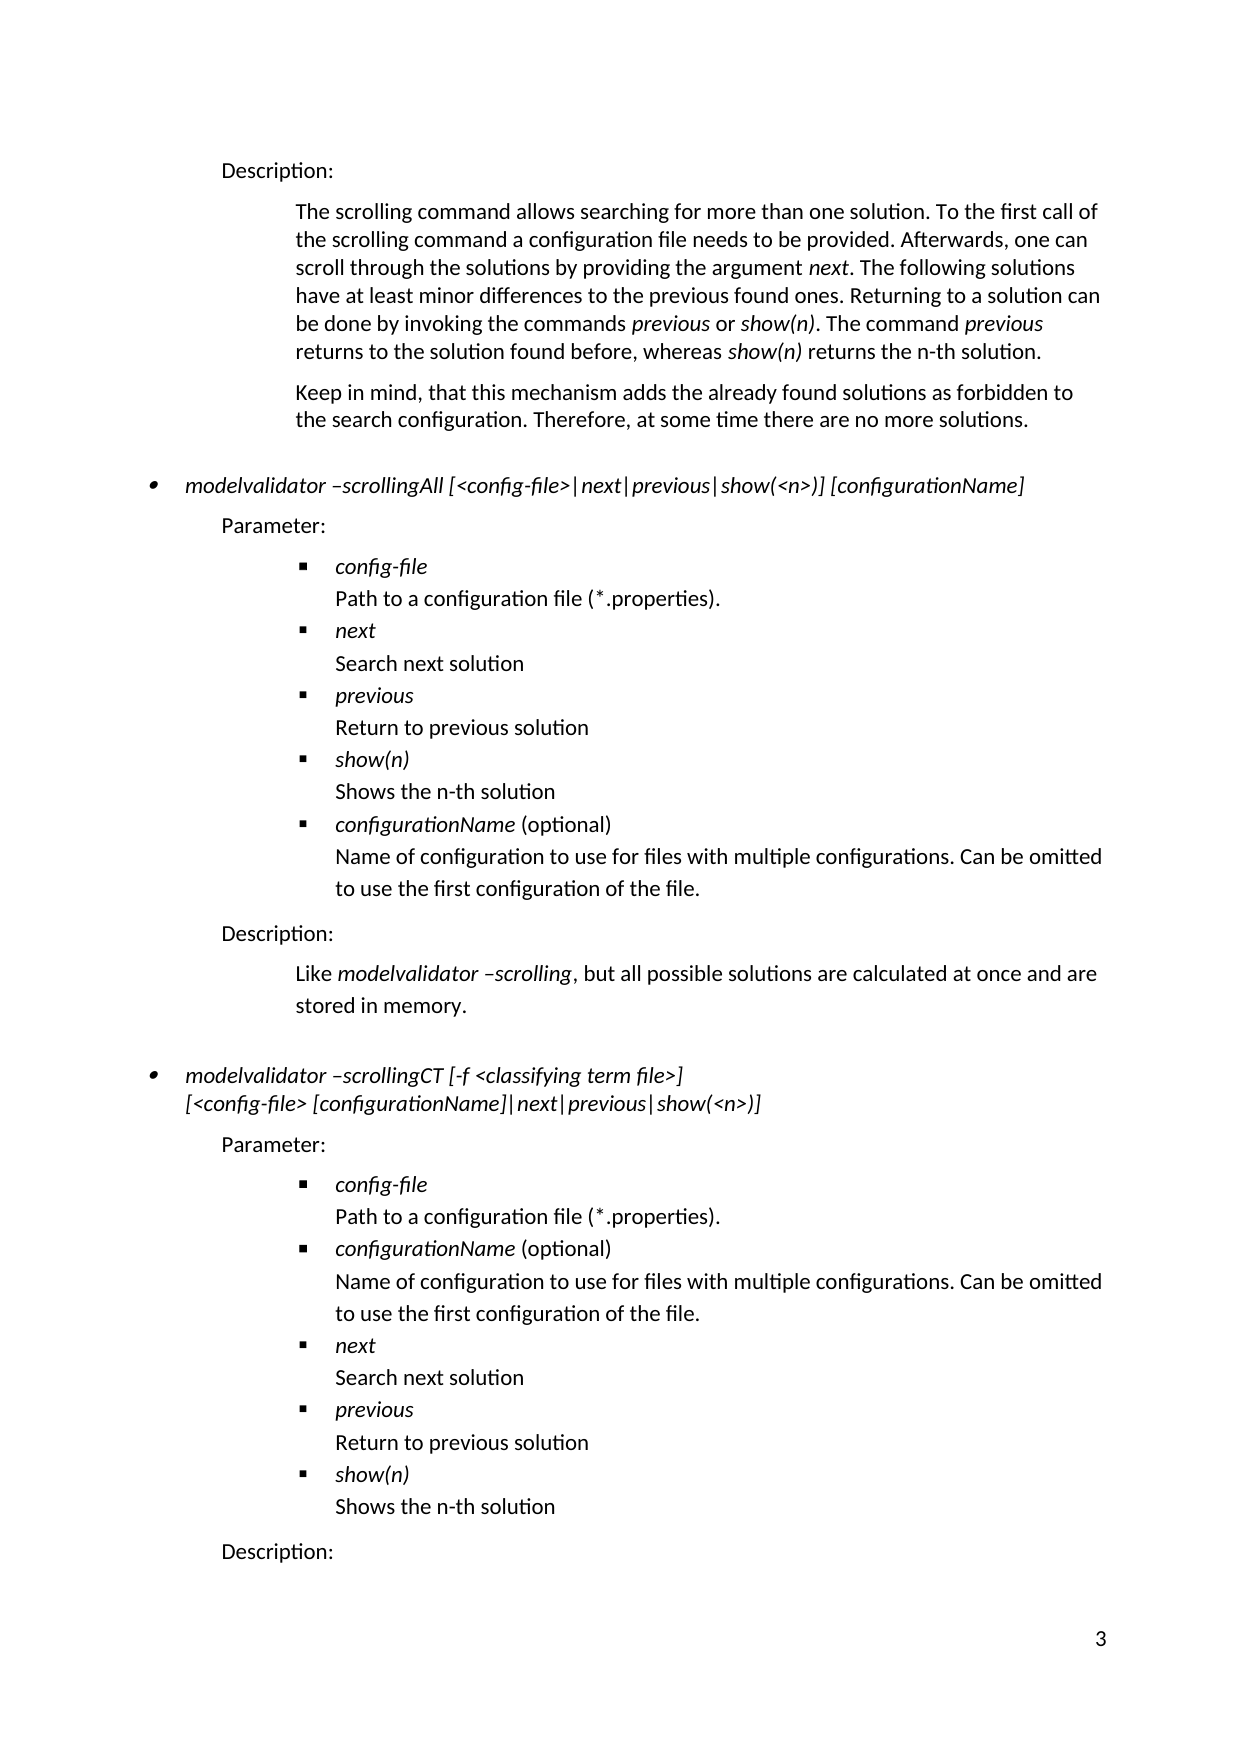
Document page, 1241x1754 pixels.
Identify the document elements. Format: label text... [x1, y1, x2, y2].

list config-file Path to a configuration file (*.properties). [298, 552, 1106, 612]
list Description: [185, 156, 1106, 184]
list modelvalidator –scrollingAll [<config-file>|next|previous|show(<n>)] [configurationName] [148, 471, 1106, 499]
list previous Return to previous solution [298, 1396, 1106, 1456]
list configurationName (optional) Name of configuration to use for files with multiple configurations. Can be omitted to use the first configuration of the file. [298, 810, 1106, 902]
list next Search next solution [298, 617, 1106, 677]
list show(n) Shows the n-th solution [298, 745, 1106, 806]
list next Search next solution [298, 1331, 1106, 1391]
list The scrolling command allows searching for more than one solution. To the first call of the scrolling command a configuration file needs to be provided. Afterwards, one can scroll through the solutions by providing the argument next. The following solutions have at least minor differences to the previous found ones. Returning to a solution can be done by invoking the commands previous or show(n). The command previous returns to the solution found before, whereas show(n) returns the n-th solution. [295, 197, 1106, 365]
list Parameter: [185, 1130, 1106, 1158]
list Keep in mind, that this mechanism adds the already found solutions as forbidden to the search configuration. Therefore, at some time there are no more solutions. [295, 378, 1106, 434]
list Description: [185, 919, 1106, 947]
list modelvalidator –scrollingCT [-f <classifying term file>] [<config-file> [configurationName]|next|previous|show(<n>)] [148, 1061, 1106, 1117]
list configurationName (optional) Name of configuration to use for files with multiple configurations. Can be omitted to use the first configuration of the file. [298, 1234, 1106, 1327]
list previous Return to previous solution [298, 681, 1106, 741]
list Like modelvalidator –scrolling, but all possible solutions are calculated at once and are stored in memory. [295, 959, 1106, 1019]
list config-file Path to a configuration file (*.properties). [298, 1170, 1106, 1230]
list show(n) Shows the n-th solution [298, 1460, 1106, 1520]
list Description: [185, 1537, 1106, 1565]
list Parameter: [185, 512, 1106, 540]
